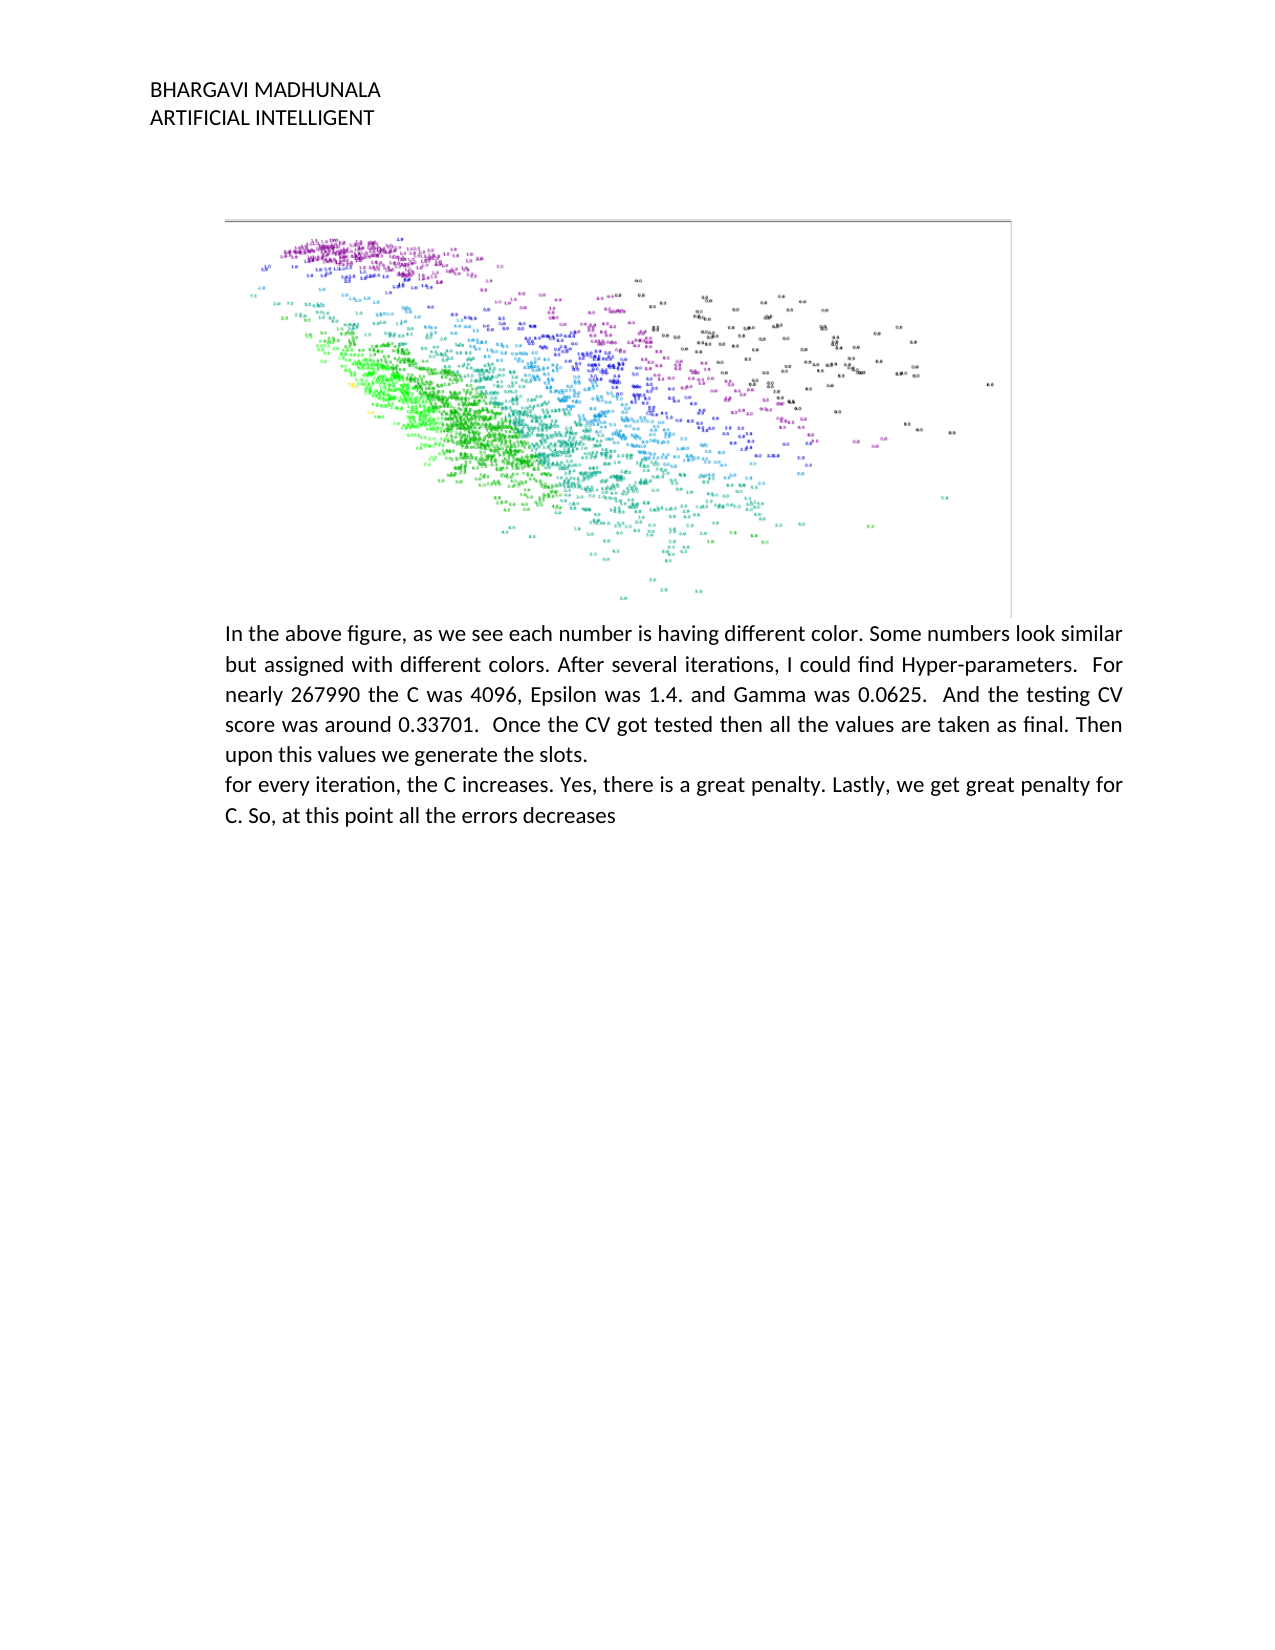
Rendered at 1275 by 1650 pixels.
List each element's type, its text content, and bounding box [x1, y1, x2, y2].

list for every iteration, the C increases. Yes, there is a great penalty. Lastly, we get great penalty for C. So, at this point all the errors decreases [225, 771, 1125, 829]
list In the above figure, as we see each number is having different color. Some numbers look similar but assigned with different colors. After several iterations, I could find Hyper-parameters. For nearly 267990 the C was 4096, Epsilon was 1.4. and Gamma was 0.0625. And the testing CV score was around 0.33701. Once the CV got tested then all the values are taken as final. Then upon this values we generate the slots. [225, 619, 1125, 768]
picture [225, 219, 1012, 618]
